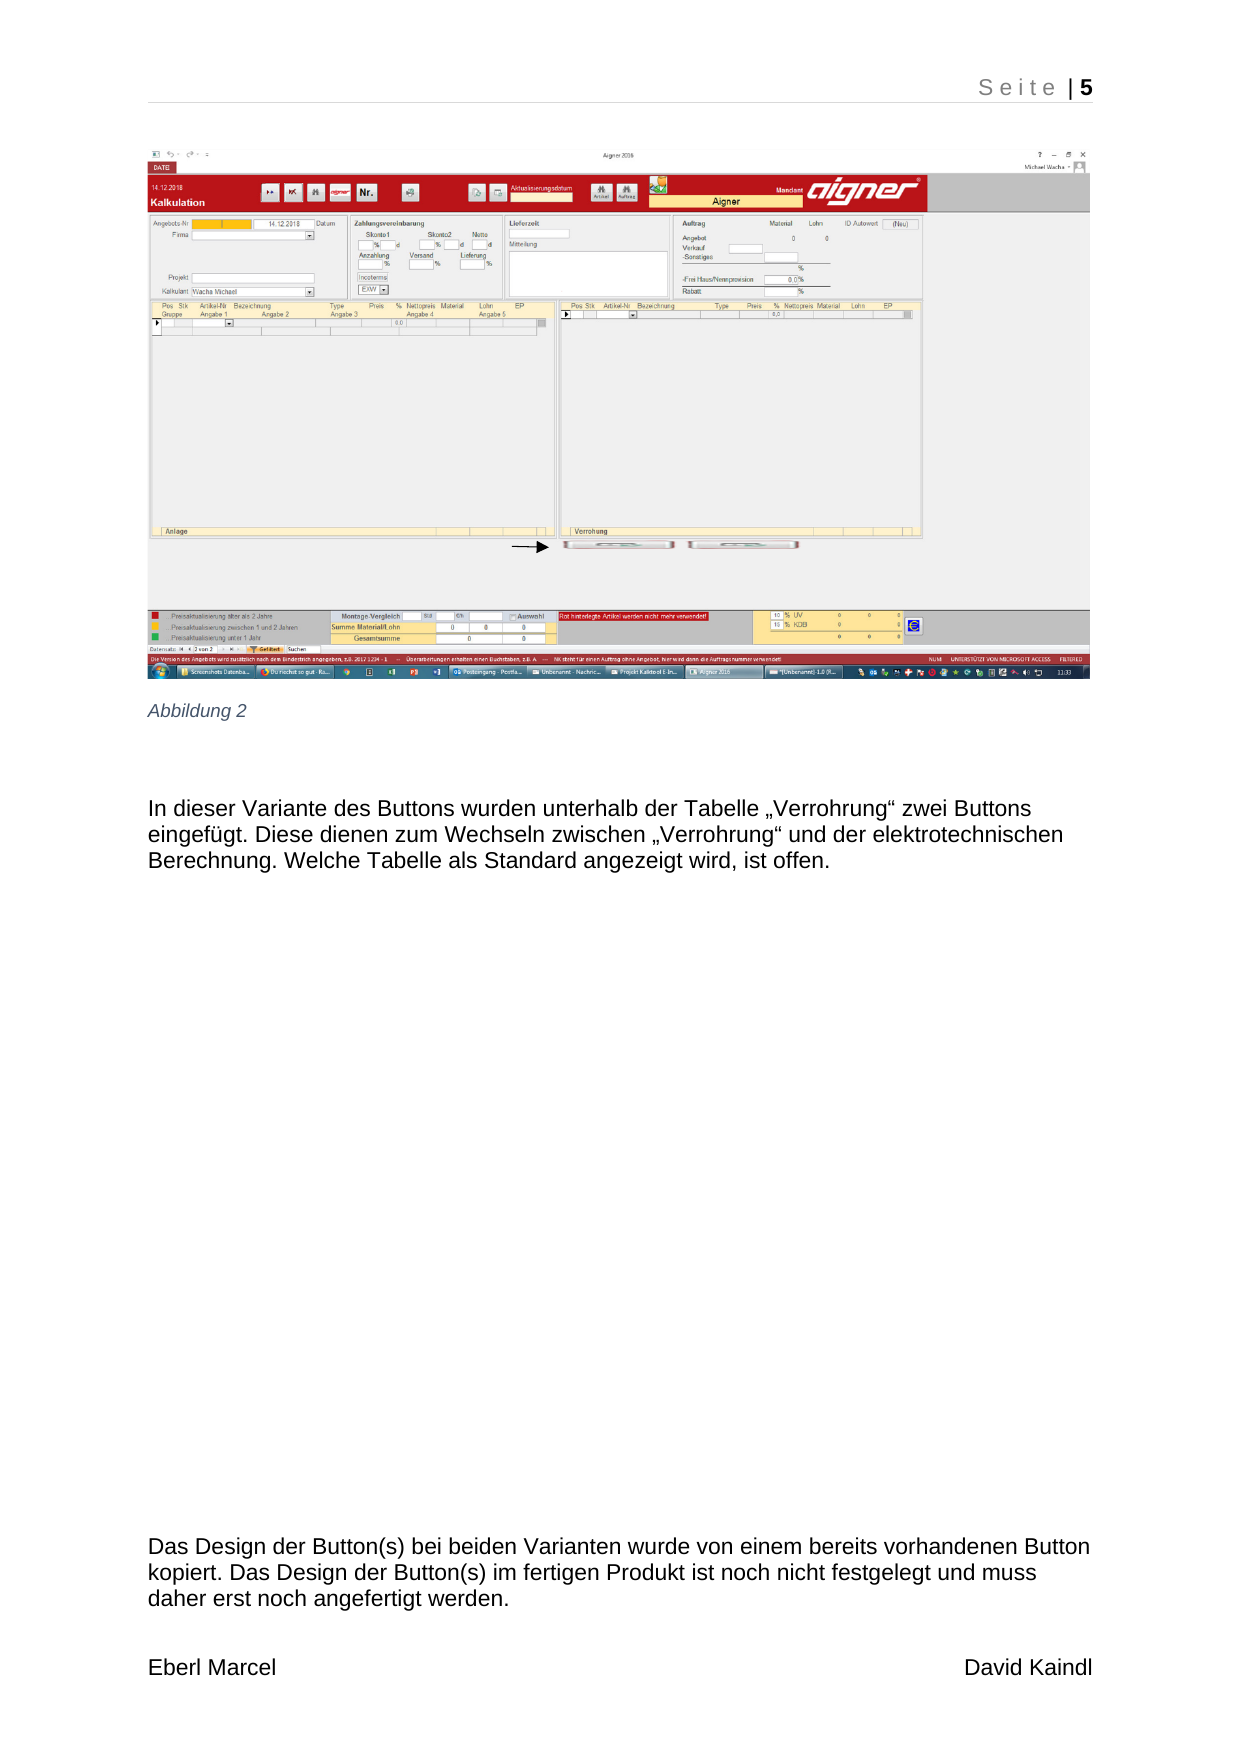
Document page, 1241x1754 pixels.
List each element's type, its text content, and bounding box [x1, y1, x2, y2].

text Abbildung 2 [148, 700, 1093, 721]
text In dieser Variante des Buttons wurden unterhalb der Tabelle „Verrohrung“ zwei Buttons eingefügt. Diese dienen zum Wechseln zwischen „Verrohrung“ und der elektrotechnischen Berechnung. Welche Tabelle als Standard angezeigt wird, ist offen. [148, 795, 1093, 874]
picture [147, 147, 1090, 679]
text Das Design der Button(s) bei beiden Varianten wurde von einem bereits vorhandenen Button kopiert. Das Design der Button(s) im fertigen Produkt ist noch nicht festgelegt und muss daher erst noch angefertigt werden. [148, 1533, 1093, 1612]
